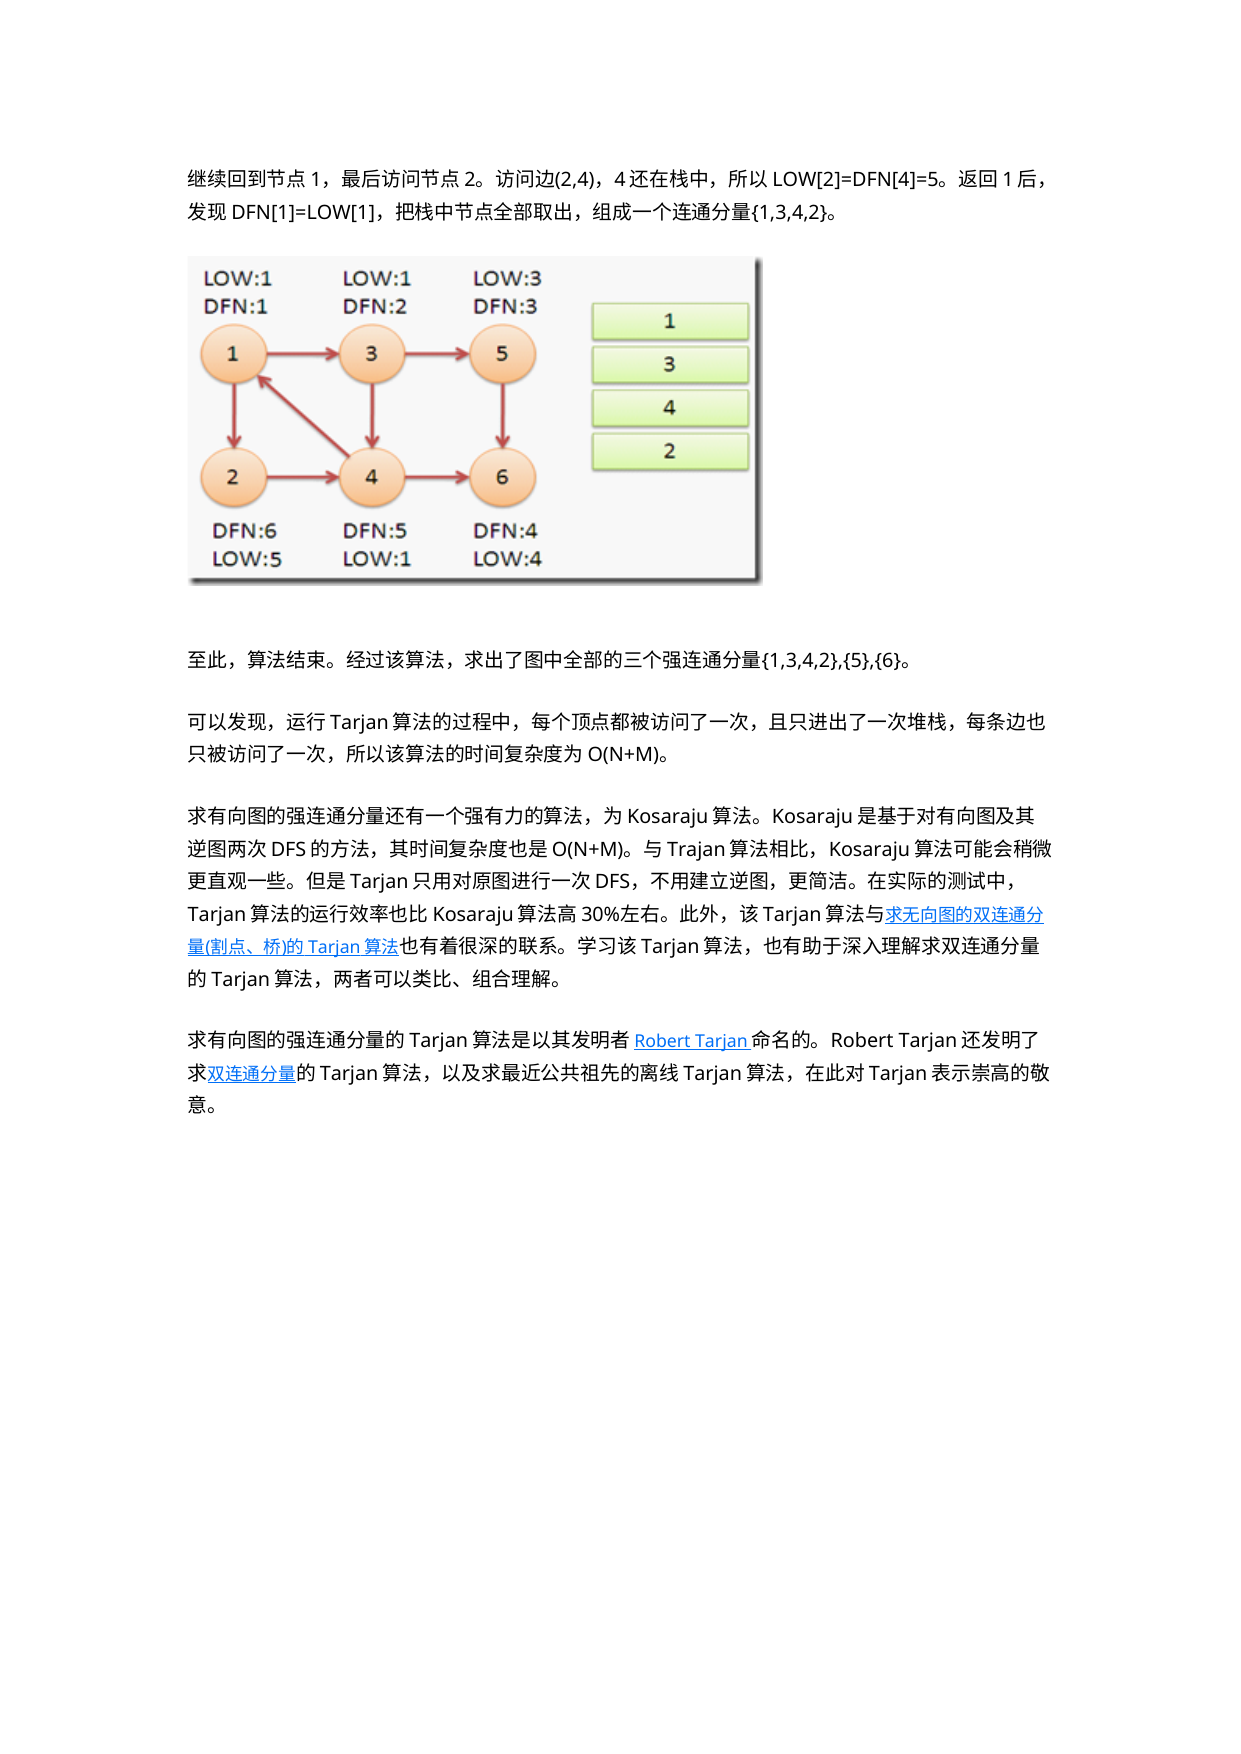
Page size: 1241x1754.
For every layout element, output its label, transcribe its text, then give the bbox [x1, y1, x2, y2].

text 可以发现，运行Tarjan算法的过程中，每个顶点都被访问了一次，且只进出了一次堆栈，每条边也只被访问了一次，所以该算法的时间复杂度为O(N+M)。 [187, 704, 1053, 769]
text 求有向图的强连通分量还有一个强有力的算法，为Kosaraju算法。Kosaraju是基于对有向图及其逆图两次DFS的方法，其时间复杂度也是O(N+M)。与Trajan算法相比，Kosaraju算法可能会稍微更直观一些。但是Tarjan只用对原图进行一次DFS，不用建立逆图，更简洁。在实际的测试中，Tarjan算法的运行效率也比Kosaraju算法高30%左右。此外，该Tarjan算法与求无向图的双连通分量(割点、桥)的Tarjan算法也有着很深的联系。学习该Tarjan算法，也有助于深入理解求双连通分量的Tarjan算法，两者可以类比、组合理解。 [187, 799, 1053, 994]
text 求有向图的强连通分量的Tarjan算法是以其发明者Robert Tarjan命名的。Robert Tarjan还发明了求双连通分量的Tarjan算法，以及求最近公共祖先的离线Tarjan算法，在此对Tarjan表示崇高的敬意。 [187, 1023, 1053, 1120]
picture [187, 256, 763, 586]
text 继续回到节点1，最后访问节点2。访问边(2,4)，4还在栈中，所以LOW[2]=DFN[4]=5。返回1后，发现DFN[1]=LOW[1]，把栈中节点全部取出，组成一个连通分量{1,3,4,2}。 [187, 162, 1053, 227]
text 至此，算法结束。经过该算法，求出了图中全部的三个强连通分量{1,3,4,2},{5},{6}。 [187, 643, 1053, 675]
